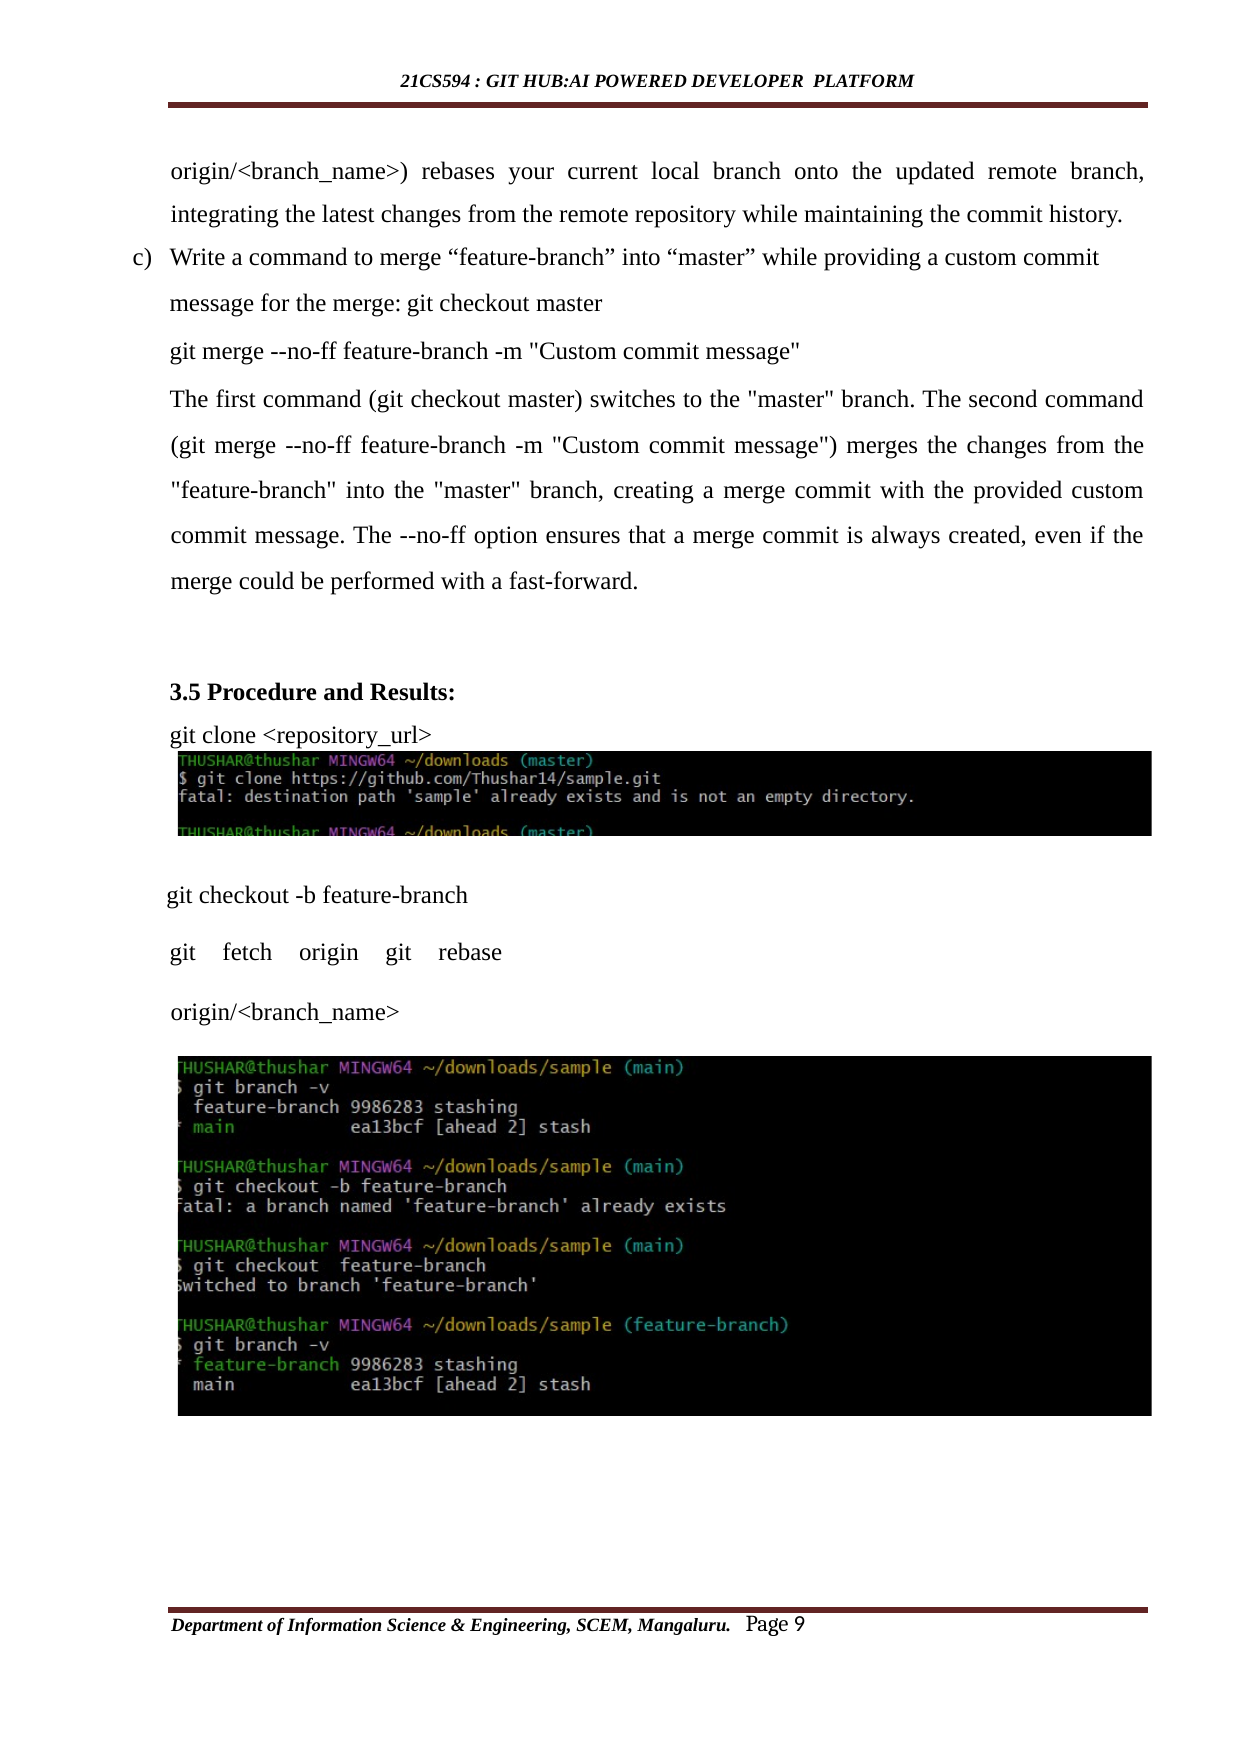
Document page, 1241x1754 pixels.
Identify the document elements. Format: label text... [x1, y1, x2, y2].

text 3.5 Procedure and Results: [169, 677, 1152, 706]
text git checkout -b feature-branch [131, 880, 1152, 909]
picture [177, 1056, 1152, 1416]
text git clone <repository_url> [169, 720, 1145, 748]
text The first command (git checkout master) switches to the "master" branch. The second command (git merge --no-ff feature-branch -m "Custom commit message") merges the changes from the "feature-branch" into the "master" branch, creating a merge commit with the provided custom commit message. The --no-ff option ensures that a merge commit is always created, even if the merge could be performed with a fast-forward. [169, 384, 1145, 595]
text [169, 156, 1145, 228]
text git merge --no-ff feature-branch -m "Custom commit message" [169, 336, 1145, 365]
list Write a command to merge “feature-branch” into “master” while providing a custom commit message for the merge: git checkout master [132, 242, 1102, 317]
text git fetch origin git rebase origin/<branch_name> [169, 937, 502, 1025]
picture [177, 751, 1152, 836]
